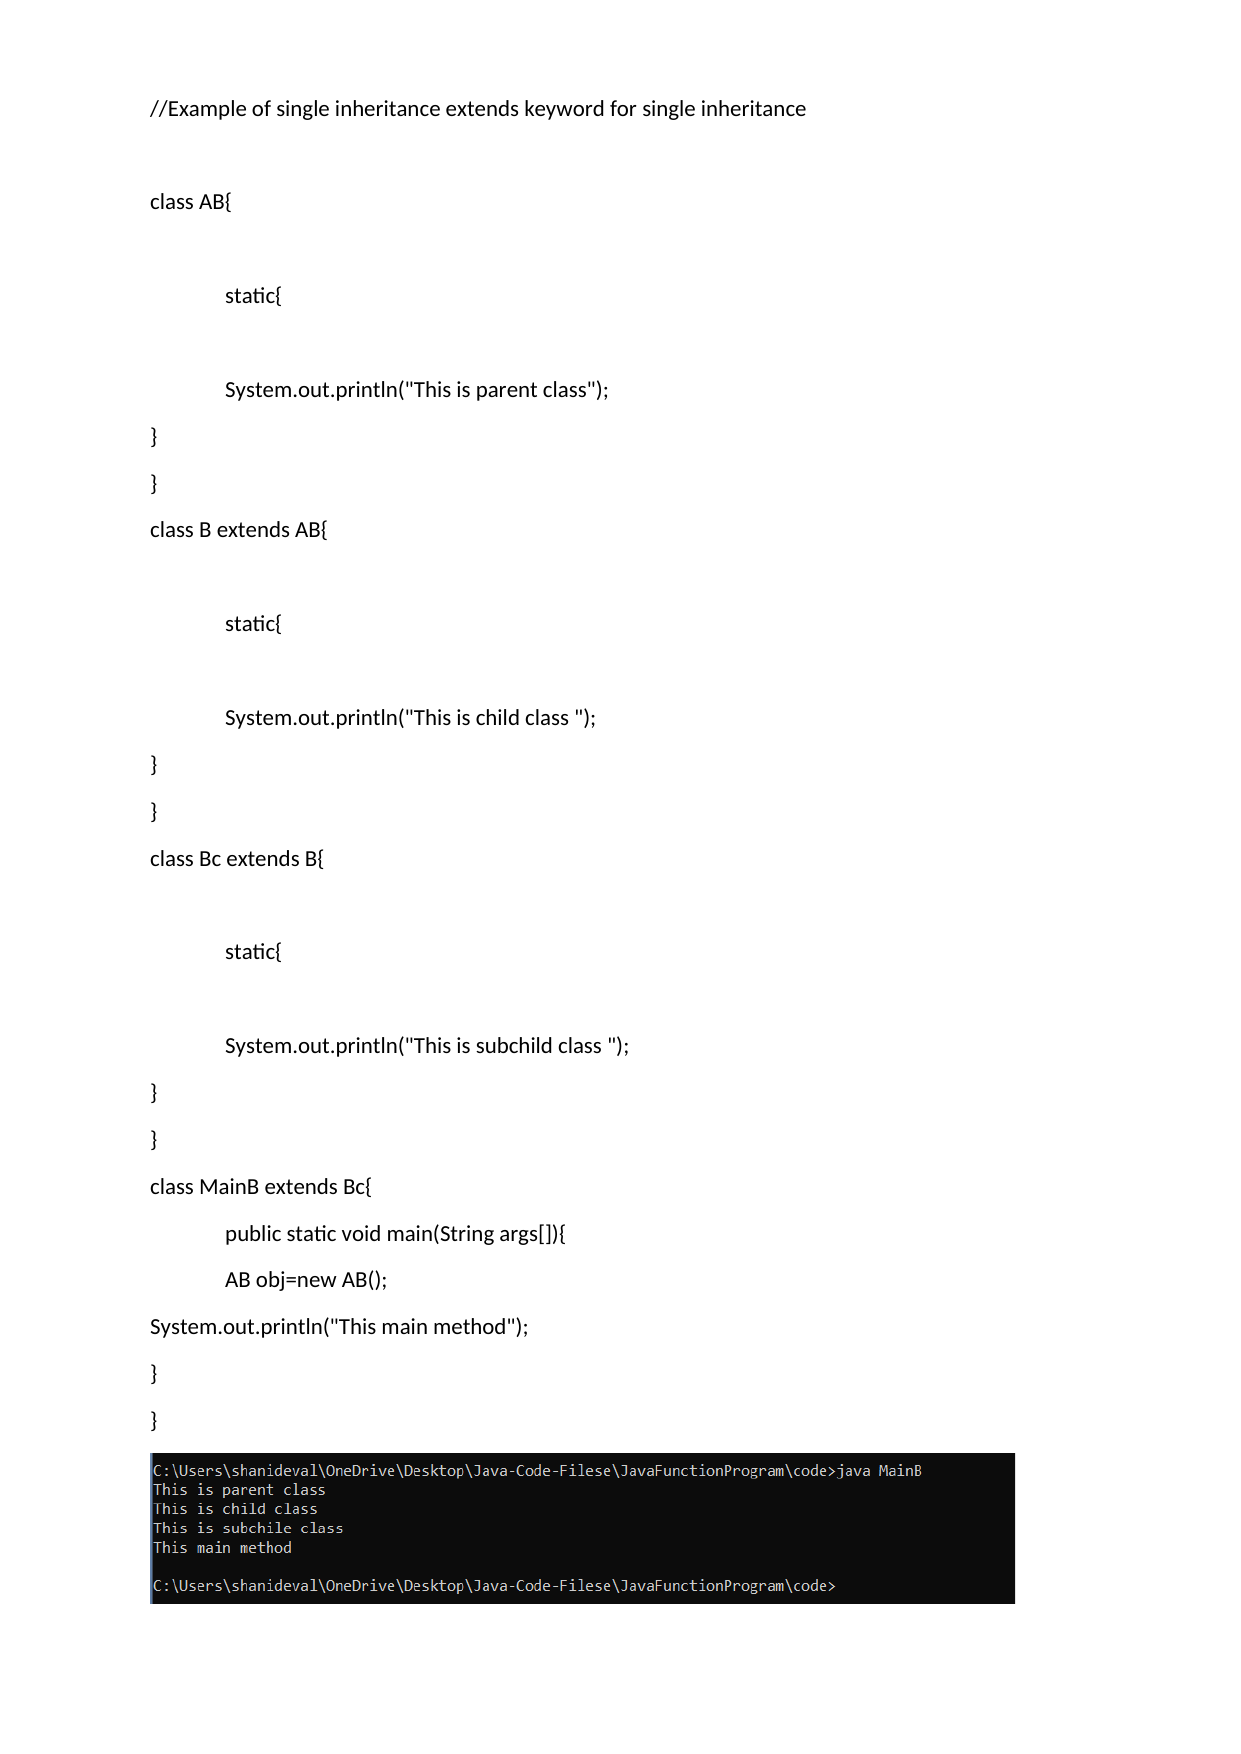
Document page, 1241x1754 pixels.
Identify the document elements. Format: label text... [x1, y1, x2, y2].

text } [150, 1406, 1090, 1434]
text AB obj=new AB(); [150, 1266, 1090, 1294]
text System.out.println("This is child class "); [150, 703, 1090, 731]
text } [150, 1078, 1090, 1106]
text } [150, 1359, 1090, 1387]
text class MainB extends Bc{ [150, 1172, 1090, 1200]
text static{ [150, 937, 1090, 966]
text static{ [150, 609, 1090, 637]
text class Bc extends B{ [150, 844, 1090, 872]
text public static void main(String args[]){ [150, 1219, 1090, 1247]
text //Example of single inheritance extends keyword for single inheritance [150, 94, 1090, 122]
text static{ [150, 281, 1090, 309]
text class B extends AB{ [150, 516, 1090, 544]
text } [150, 1125, 1090, 1153]
text System.out.println("This is subchild class "); [150, 1031, 1090, 1059]
text } [150, 469, 1090, 497]
text System.out.println("This is parent class"); [150, 375, 1090, 403]
text System.out.println("This main method"); [150, 1312, 1090, 1341]
text } [150, 797, 1090, 825]
text } [150, 422, 1090, 450]
text class AB{ [150, 187, 1090, 216]
picture [150, 1453, 1016, 1604]
text } [150, 750, 1090, 778]
